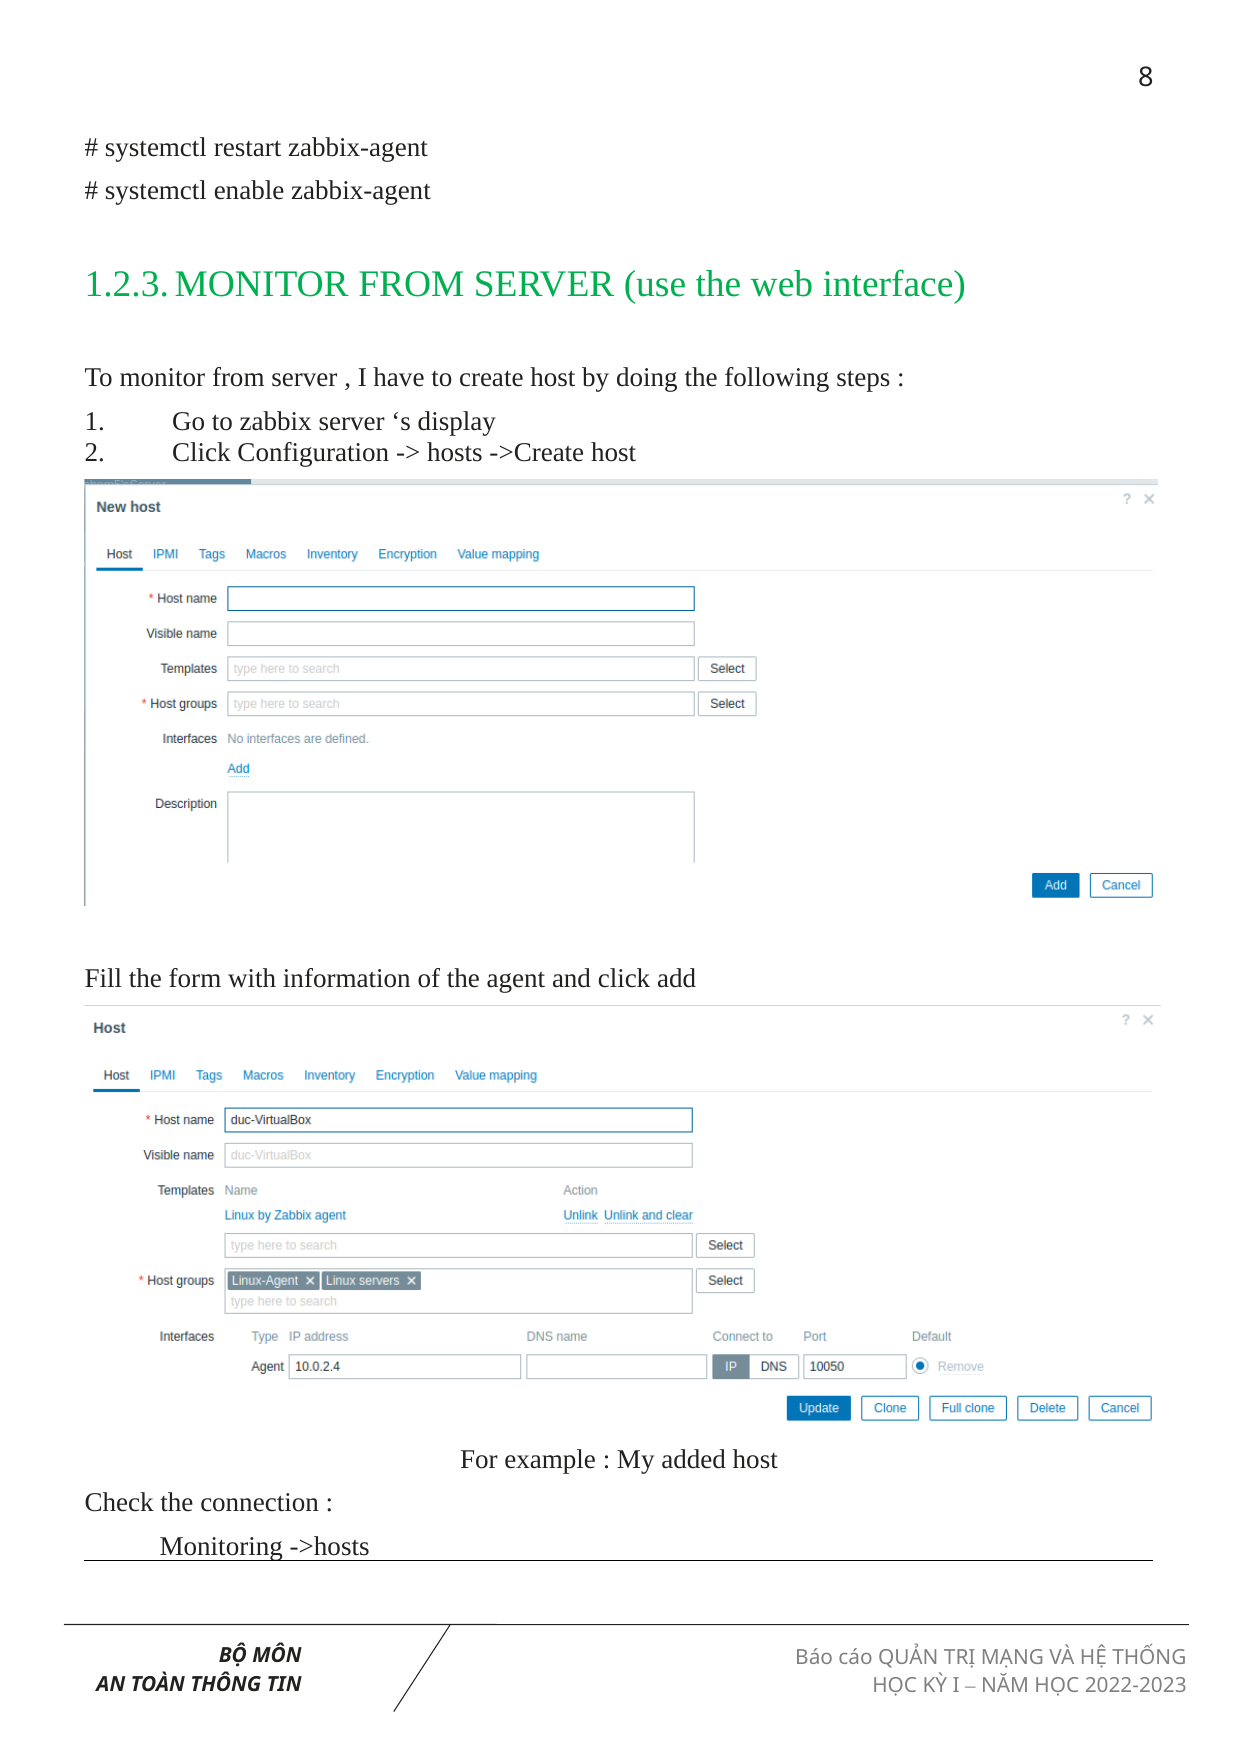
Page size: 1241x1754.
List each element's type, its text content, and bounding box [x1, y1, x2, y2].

text Monitoring ->hosts [84, 1530, 1153, 1560]
picture [84, 1005, 1161, 1431]
picture [84, 479, 1159, 906]
list MONITOR FROM SERVER (use the web interface) [84, 262, 1153, 305]
text For example : My added host [84, 1443, 1153, 1474]
text # systemctl restart zabbix-agent [84, 131, 1153, 162]
list Go to zabbix server ‘s display [84, 404, 1153, 436]
text # systemctl enable zabbix-agent [84, 174, 1153, 206]
text Check the connection : [84, 1486, 1153, 1518]
text To monitor from server , I have to create host by doing the following steps : [84, 361, 1153, 392]
list Click Configuration -> hosts ->Create host [84, 436, 1153, 467]
text Fill the form with information of the agent and click add [84, 962, 1153, 993]
